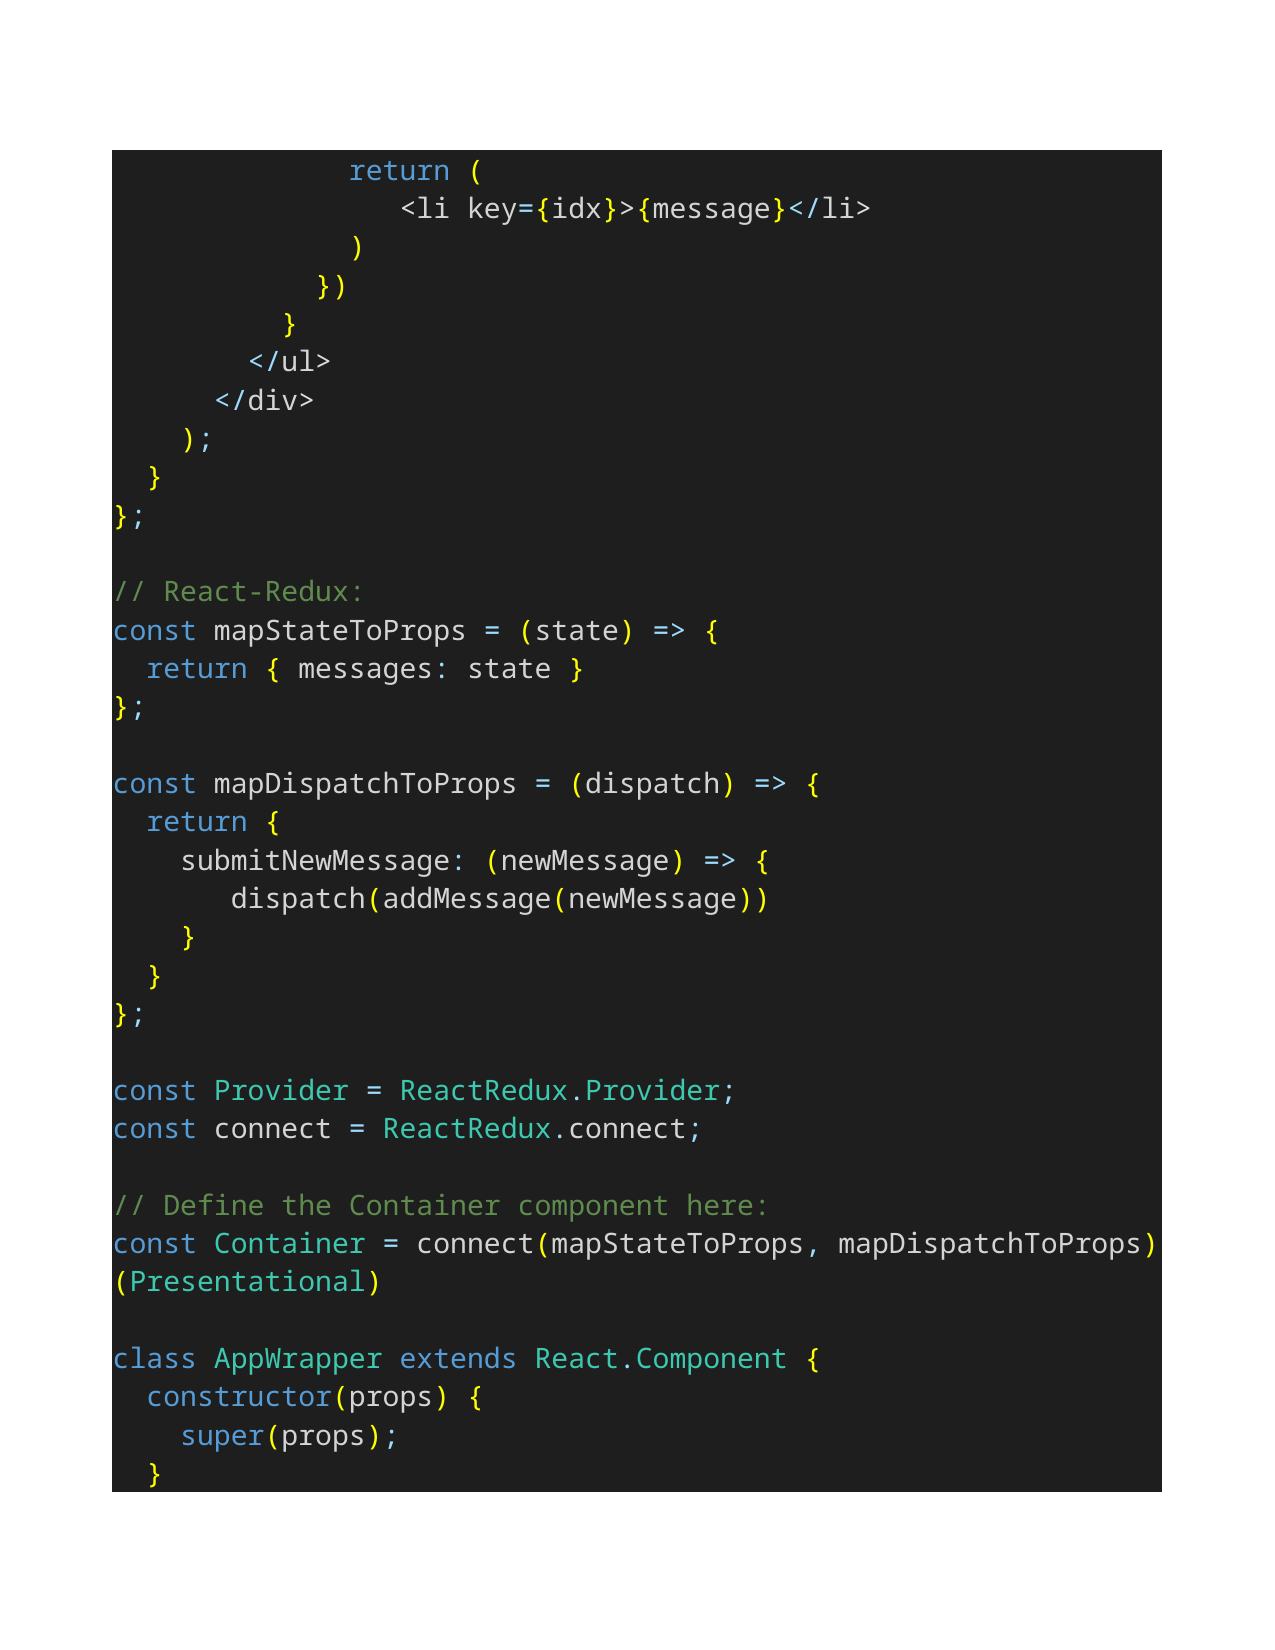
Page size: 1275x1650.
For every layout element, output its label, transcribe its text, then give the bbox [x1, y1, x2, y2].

text } [112, 303, 1162, 342]
text } [112, 917, 1162, 955]
text return ( [112, 150, 1162, 188]
text const mapDispatchToProps = (dispatch) => { [112, 763, 1162, 802]
text const Container = connect(mapStateToProps, mapDispatchToProps)(Presentational) [112, 1223, 1162, 1300]
text }; [112, 687, 1162, 725]
text } [112, 955, 1162, 993]
text dispatch(addMessage(newMessage)) [112, 878, 1162, 917]
text }; [112, 495, 1162, 533]
text } [112, 1453, 1162, 1492]
text const connect = ReactRedux.connect; [112, 1108, 1162, 1147]
text constructor(props) { [112, 1377, 1162, 1415]
text submitNewMessage: (newMessage) => { [112, 840, 1162, 878]
text class AppWrapper extends React.Component { [112, 1338, 1162, 1377]
text const Provider = ReactRedux.Provider; [112, 1070, 1162, 1108]
text </div> [112, 380, 1162, 418]
text } [112, 457, 1162, 495]
text const mapStateToProps = (state) => { [112, 610, 1162, 648]
text ); [112, 418, 1162, 457]
text return { [112, 802, 1162, 840]
text ) [112, 227, 1162, 265]
text </ul> [112, 342, 1162, 380]
text }) [112, 265, 1162, 303]
text }; [112, 993, 1162, 1032]
text // React-Redux: [112, 572, 1162, 610]
text super(props); [112, 1415, 1162, 1453]
text // Define the Container component here: [112, 1185, 1162, 1223]
text <li key={idx}>{message}</li> [112, 188, 1162, 227]
text return { messages: state } [112, 648, 1162, 687]
